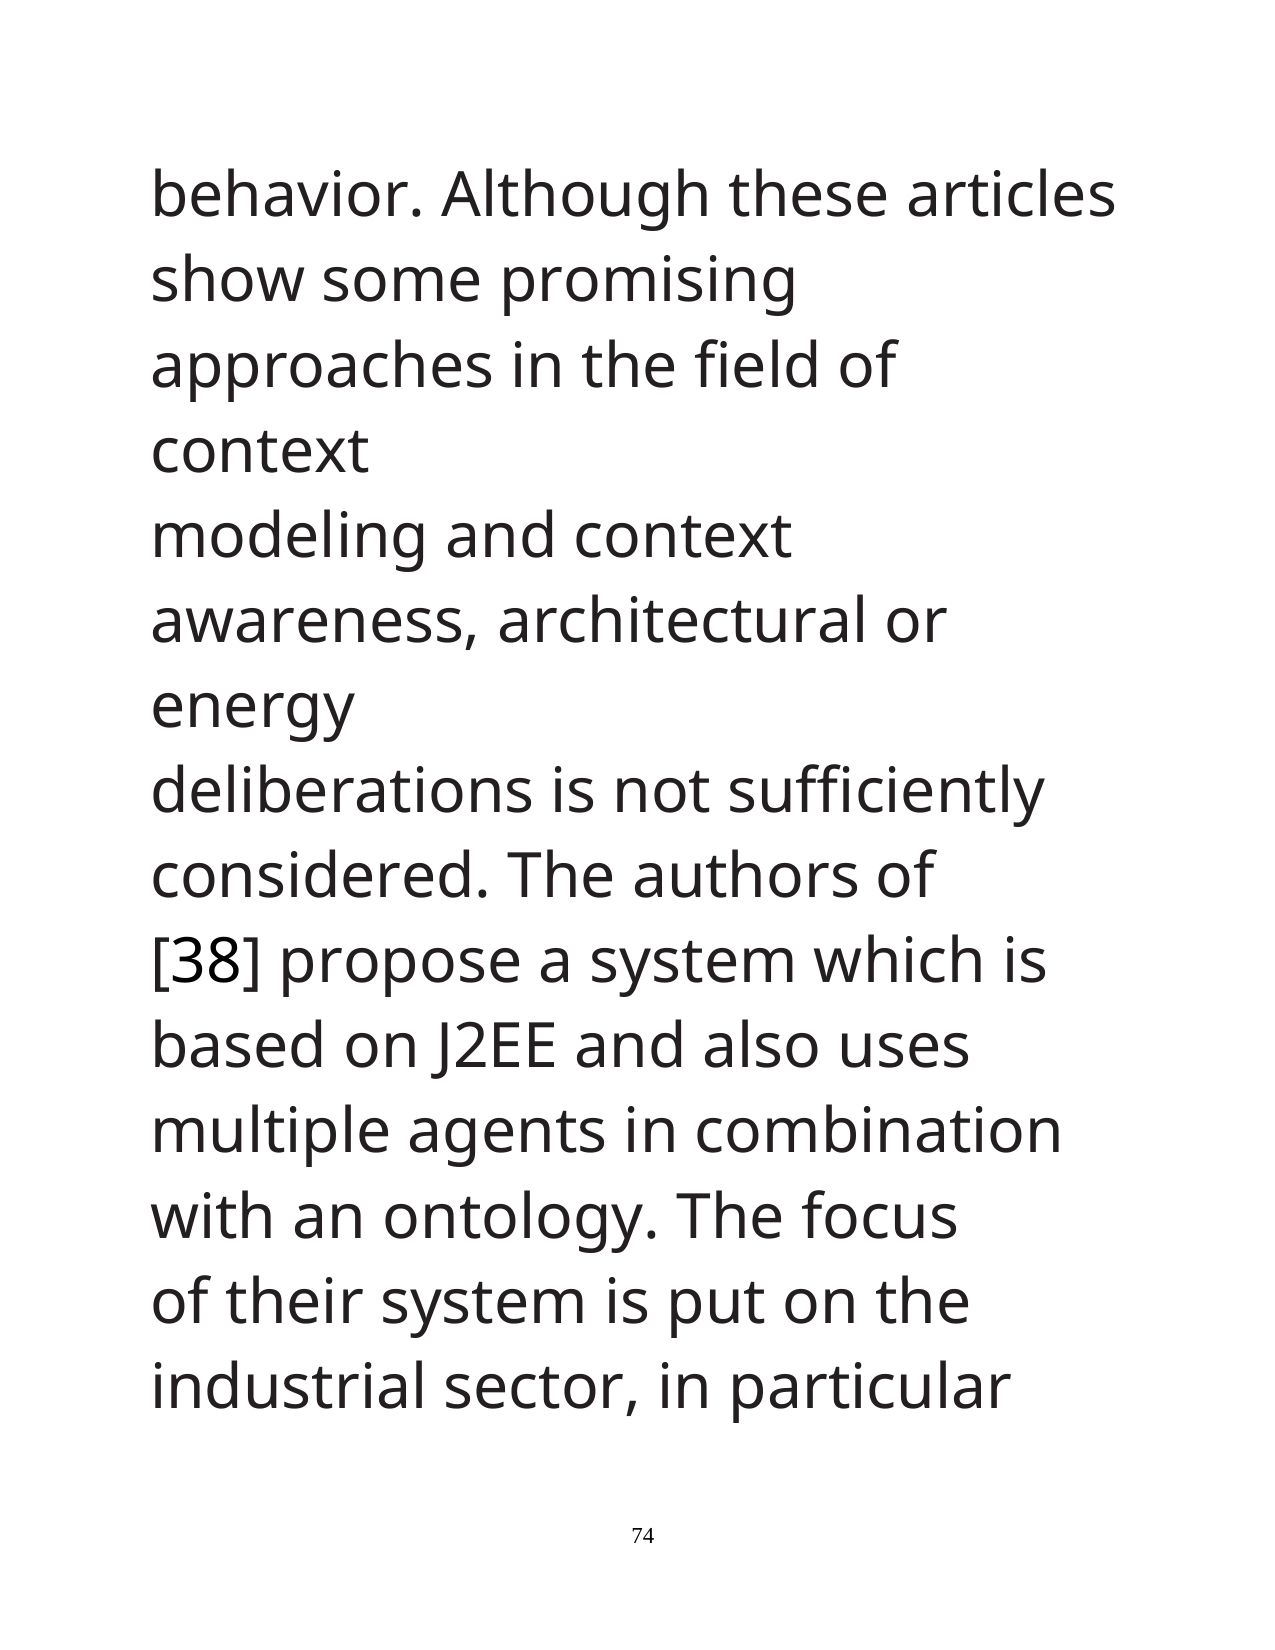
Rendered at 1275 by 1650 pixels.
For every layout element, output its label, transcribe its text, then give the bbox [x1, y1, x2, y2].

text [38] propose a system which is based on J2EE and also uses [150, 916, 1125, 1086]
text modeling and context awareness, architectural or energy [150, 490, 1125, 746]
text show some promising approaches in the ﬁeld of context [150, 235, 1125, 490]
text of their system is put on the industrial sector, in particular [150, 1256, 1125, 1427]
text deliberations is not suﬃciently considered. The authors of [150, 746, 1125, 916]
text multiple agents in combination with an ontology. The focus [150, 1086, 1125, 1256]
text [150, 150, 1125, 235]
